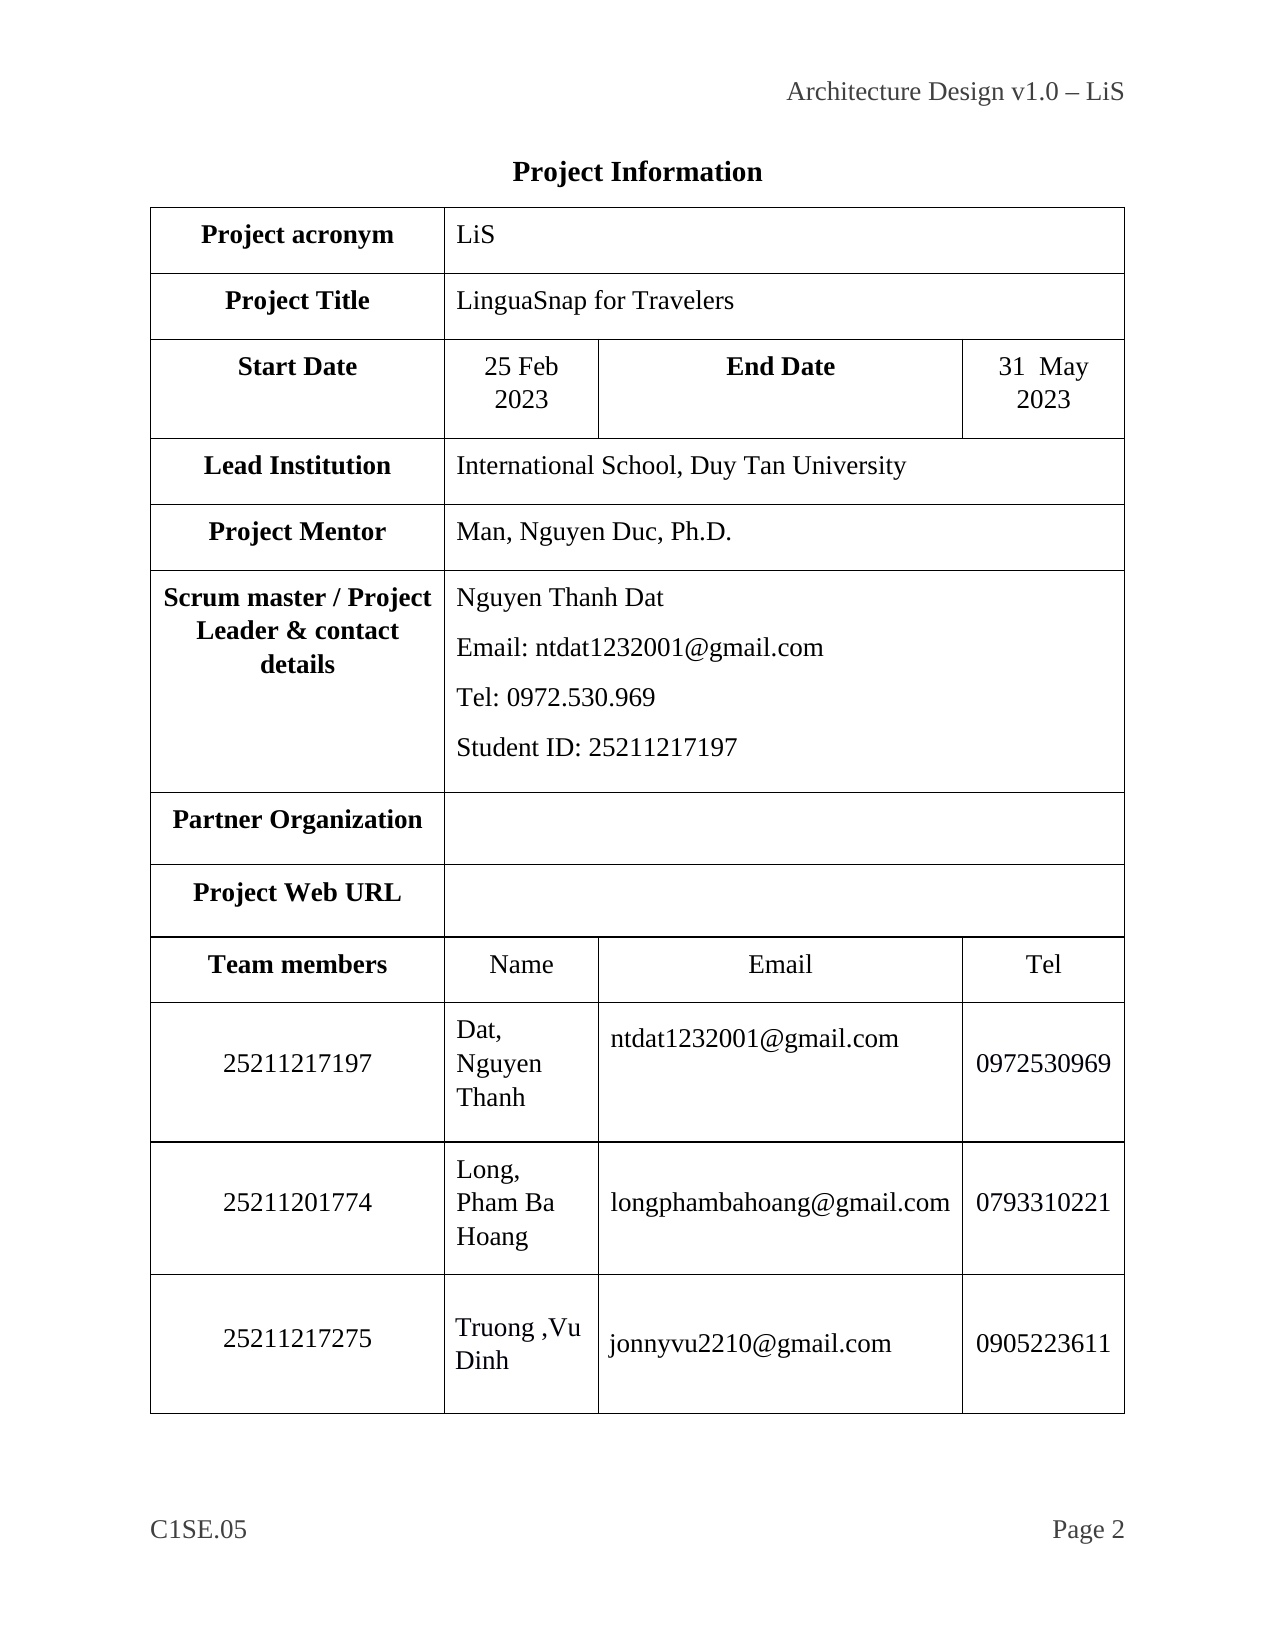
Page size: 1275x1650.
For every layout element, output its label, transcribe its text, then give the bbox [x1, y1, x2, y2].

table_cell 25211201774 [151, 1143, 444, 1274]
table_cell Man, Nguyen Duc, Ph.D. [445, 505, 1124, 569]
text Project Information [150, 154, 1125, 187]
table_cell Start Date [151, 340, 444, 438]
table_header Project acronym [151, 208, 444, 273]
table_cell 25211217275 [151, 1275, 444, 1413]
table_cell Dat, Nguyen Thanh [445, 1003, 598, 1141]
table_header LiS [445, 208, 1124, 273]
table_cell jonnyvu2210@gmail.com [599, 1275, 962, 1413]
table_cell Partner Organization [151, 793, 444, 864]
table_cell LinguaSnap for Travelers [445, 274, 1124, 338]
table_cell End Date [599, 340, 962, 438]
table_cell Truong ,Vu Dinh [445, 1275, 598, 1413]
table_cell ntdat1232001@gmail.com [599, 1003, 962, 1141]
table_cell Project Mentor [151, 505, 444, 569]
table_cell Scrum master / Project Leader & contact details [151, 571, 444, 792]
table_cell Long, Pham Ba Hoang [445, 1143, 598, 1274]
table_cell [445, 793, 1124, 864]
table_cell 0972530969 [963, 1003, 1124, 1141]
table_cell longphambahoang@gmail.com [599, 1143, 962, 1274]
table_cell 31 May 2023 [963, 340, 1124, 438]
table_cell 0905223611 [963, 1275, 1124, 1413]
table_cell Project Web URL [151, 865, 444, 936]
table_cell Lead Institution [151, 439, 444, 504]
table_cell International School, Duy Tan University [445, 439, 1124, 504]
table_cell Project Title [151, 274, 444, 338]
table_cell 25 Feb 2023 [445, 340, 598, 438]
table_cell Name [445, 938, 598, 1002]
table_cell 25211217197 [151, 1003, 444, 1141]
table_cell Team members [151, 938, 444, 1002]
table_cell 0793310221 [963, 1143, 1124, 1274]
table_cell [445, 865, 1124, 936]
table_cell Tel [963, 938, 1124, 1002]
table_cell Nguyen Thanh Dat Email: ntdat1232001@gmail.com Tel: 0972.530.969 Student ID: 25211217197 [445, 571, 1124, 792]
table_cell Email [599, 938, 962, 1002]
